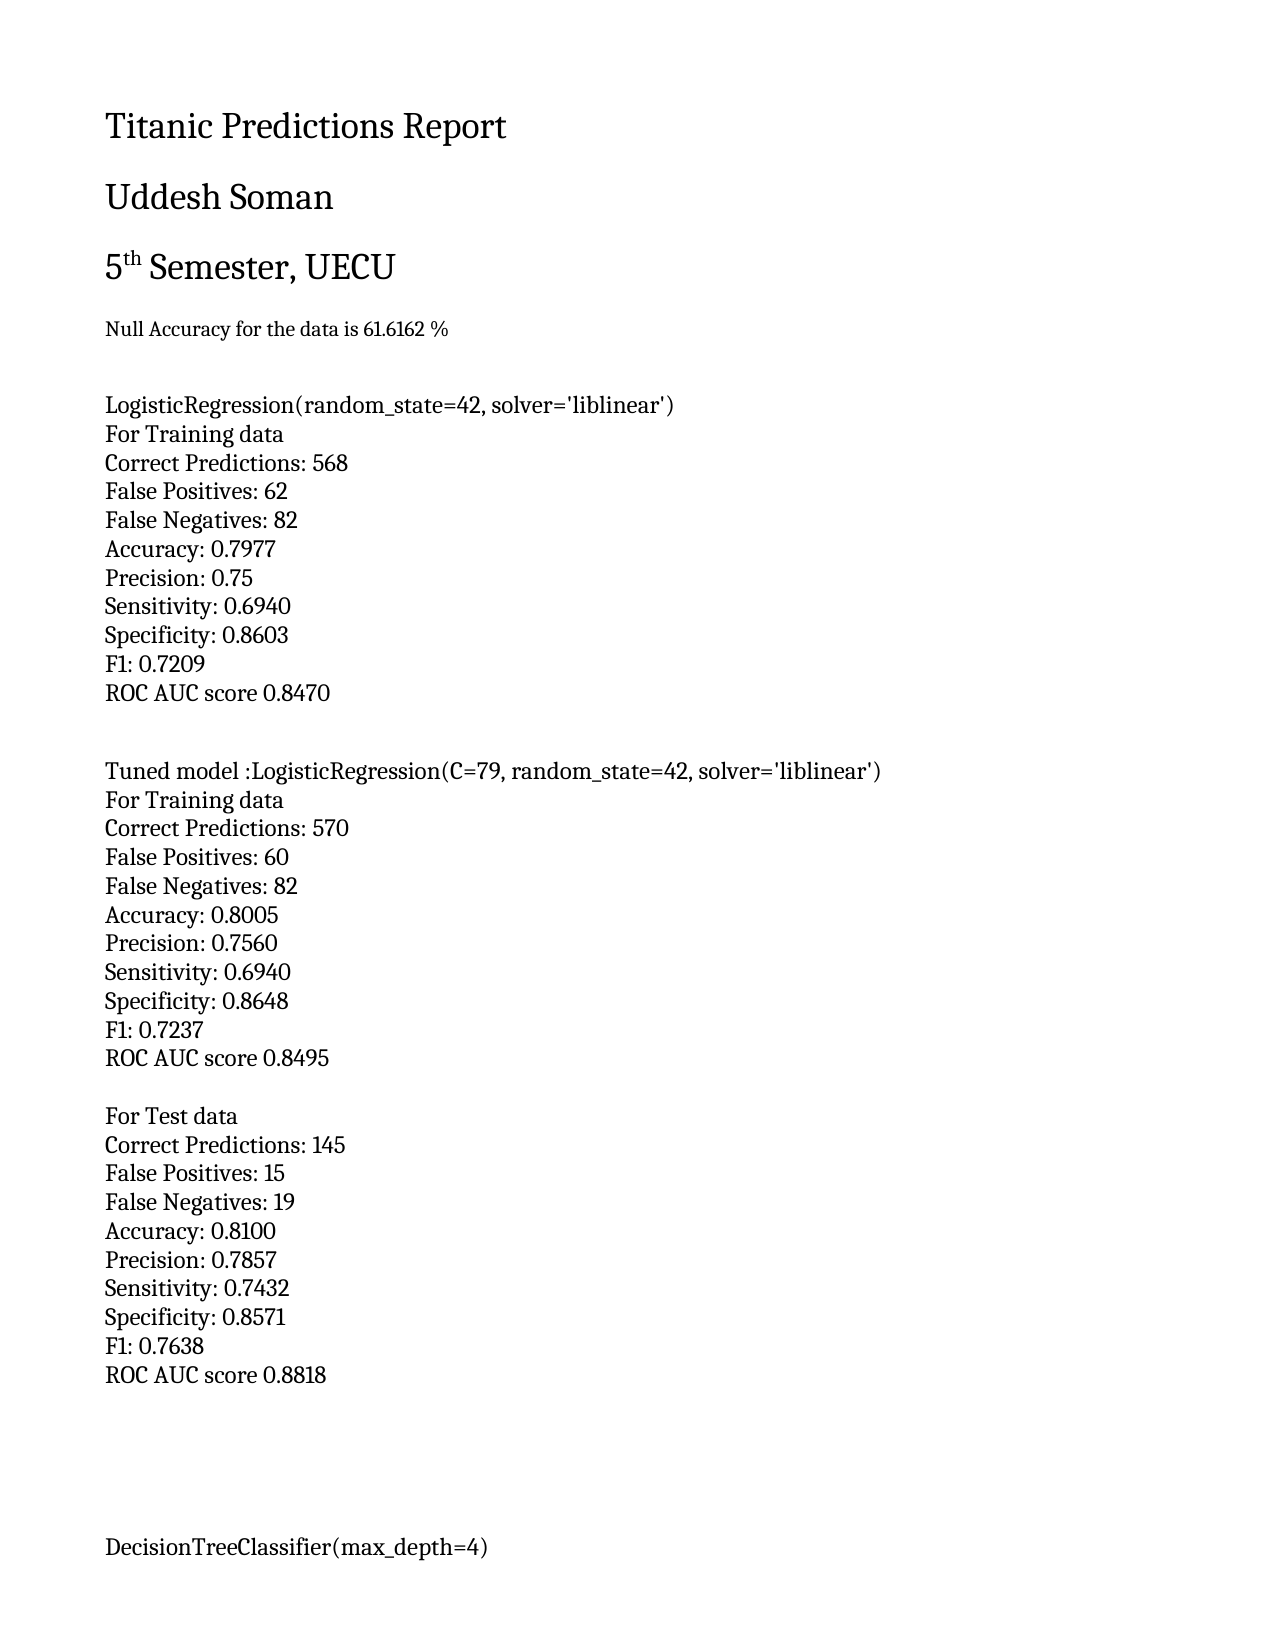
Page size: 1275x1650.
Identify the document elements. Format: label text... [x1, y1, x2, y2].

text 5th Semester, UECU [105, 246, 1170, 289]
text False Negatives: 82 [105, 506, 1170, 535]
text Precision: 0.7560 [105, 929, 1170, 958]
text Specificity: 0.8648 [105, 987, 1170, 1016]
text Correct Predictions: 145 [105, 1131, 1170, 1159]
text For Test data [105, 1102, 1170, 1131]
text DecisionTreeClassifier(max_depth=4) [105, 1533, 1170, 1562]
text False Negatives: 19 [105, 1188, 1170, 1217]
text For Training data [105, 420, 1170, 448]
text For Training data [105, 786, 1170, 814]
text Precision: 0.7857 [105, 1246, 1170, 1274]
text Uddesh Soman [105, 175, 1170, 218]
text ROC AUC score 0.8818 [105, 1361, 1170, 1389]
text Specificity: 0.8603 [105, 621, 1170, 650]
text Sensitivity: 0.7432 [105, 1274, 1170, 1303]
text Precision: 0.75 [105, 563, 1170, 592]
text ROC AUC score 0.8495 [105, 1044, 1170, 1073]
text F1: 0.7209 [105, 650, 1170, 678]
text Accuracy: 0.7977 [105, 535, 1170, 563]
text False Positives: 15 [105, 1159, 1170, 1188]
text F1: 0.7237 [105, 1016, 1170, 1044]
text LogisticRegression(random_state=42, solver='liblinear') [105, 391, 1170, 420]
text False Positives: 60 [105, 843, 1170, 872]
text F1: 0.7638 [105, 1332, 1170, 1361]
text Sensitivity: 0.6940 [105, 958, 1170, 987]
text Correct Predictions: 570 [105, 814, 1170, 843]
text Correct Predictions: 568 [105, 448, 1170, 477]
text Sensitivity: 0.6940 [105, 592, 1170, 621]
text Tuned model :LogisticRegression(C=79, random_state=42, solver='liblinear') [105, 757, 1170, 786]
text ROC AUC score 0.8470 [105, 678, 1170, 707]
text Accuracy: 0.8005 [105, 901, 1170, 929]
text False Positives: 62 [105, 477, 1170, 506]
text False Negatives: 82 [105, 872, 1170, 901]
text Accuracy: 0.8100 [105, 1217, 1170, 1246]
text Specificity: 0.8571 [105, 1303, 1170, 1332]
text Titanic Predictions Report [105, 105, 1170, 148]
text Null Accuracy for the data is 61.6162 % [105, 316, 1170, 341]
